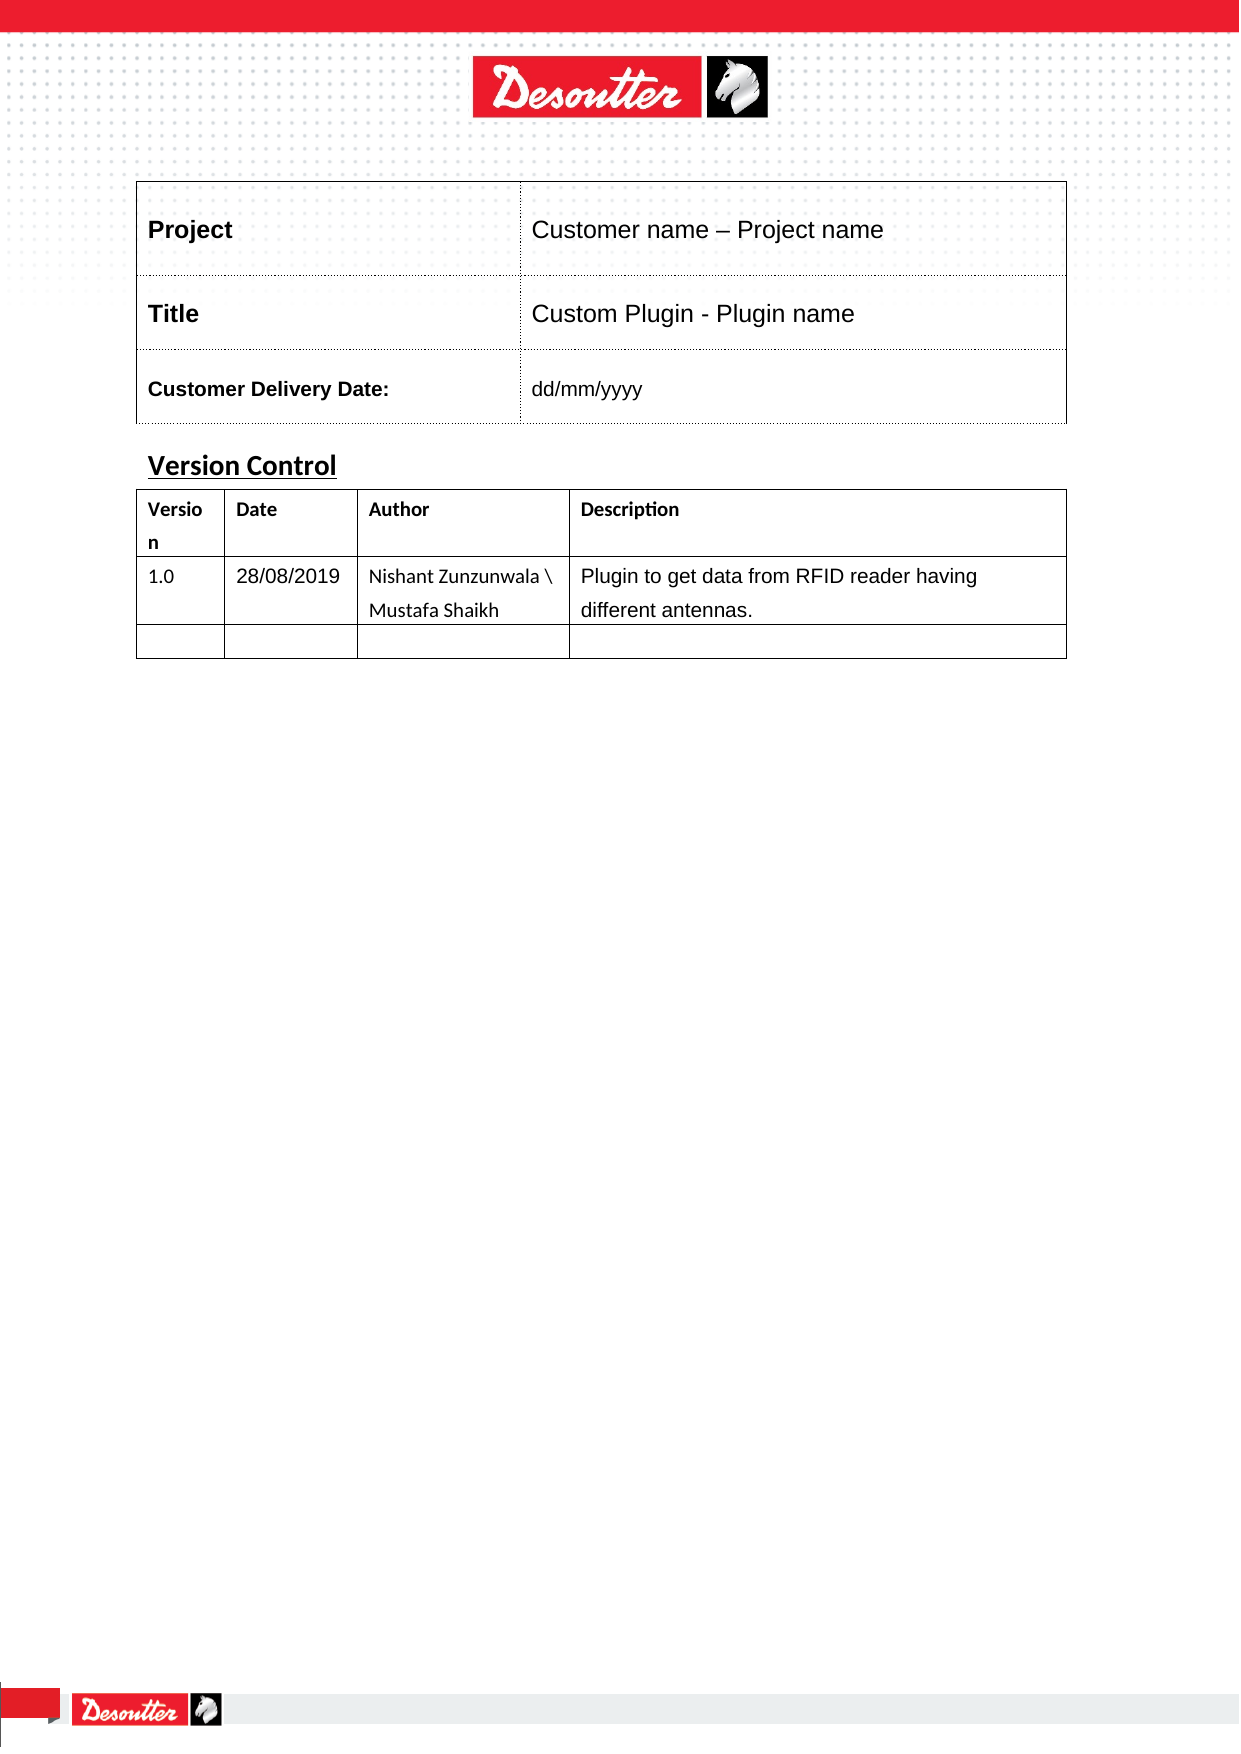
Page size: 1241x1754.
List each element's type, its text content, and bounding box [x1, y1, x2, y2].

table_cell 28/08/2019 [225, 557, 357, 624]
table_cell dd/mm/yyyy [520, 349, 1066, 423]
table_header Customer name – Project name [520, 182, 1066, 275]
table_header Project [137, 182, 520, 275]
table_header Author [358, 490, 569, 556]
subtitle Version Control [148, 449, 1093, 482]
picture [0, 1682, 1239, 1747]
picture [0, 0, 1239, 320]
table_cell [570, 625, 1066, 658]
table_cell Title [137, 275, 520, 349]
table_cell Customer Delivery Date: [137, 349, 520, 423]
table_cell Nishant Zunzunwala \ Mustafa Shaikh [358, 557, 569, 624]
table_cell Custom Plugin - Plugin name [520, 275, 1066, 349]
table_cell [137, 625, 224, 658]
table_cell [225, 625, 357, 658]
table_header Version [137, 490, 224, 556]
table_header Description [570, 490, 1066, 556]
table_header Date [225, 490, 357, 556]
table_cell 1.0 [137, 557, 224, 624]
table_cell [358, 625, 569, 658]
table_cell Plugin to get data from RFID reader having different antennas. [570, 557, 1066, 624]
